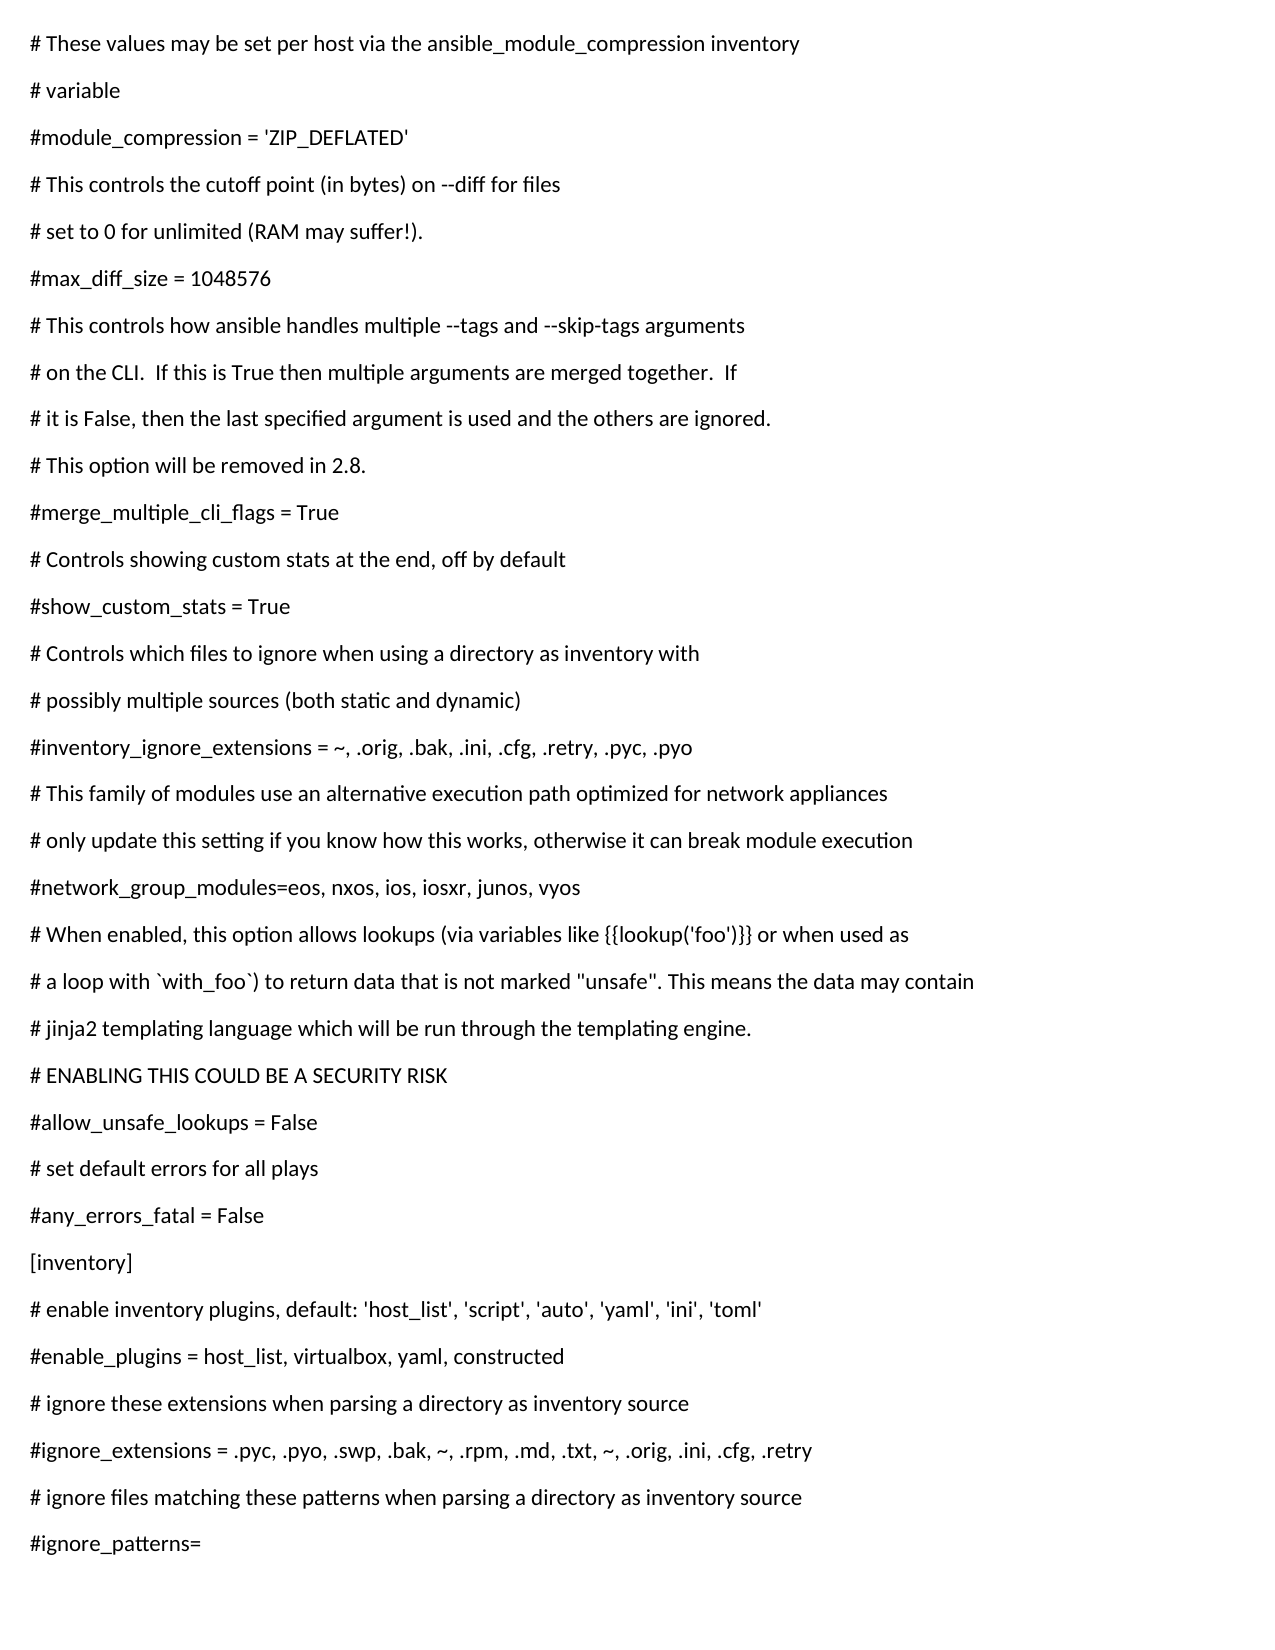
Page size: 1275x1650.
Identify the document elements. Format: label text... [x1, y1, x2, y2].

text # These values may be set per host via the ansible_module_compression inventory [29, 29, 1245, 58]
text # on the CLI. If this is True then multiple arguments are merged together. If [29, 358, 1245, 386]
text #merge_multiple_cli_flags = True [29, 498, 1245, 526]
text #allow_unsafe_lookups = False [29, 1108, 1245, 1136]
text # ENABLING THIS COULD BE A SECURITY RISK [29, 1061, 1245, 1089]
text #show_custom_stats = True [29, 592, 1245, 620]
text # Controls which files to ignore when using a directory as inventory with [29, 639, 1245, 667]
text # only update this setting if you know how this works, otherwise it can break module execution [29, 826, 1245, 854]
text # jinja2 templating language which will be run through the templating engine. [29, 1014, 1245, 1042]
text # enable inventory plugins, default: 'host_list', 'script', 'auto', 'yaml', 'ini', 'toml' [29, 1295, 1245, 1323]
text [inventory] [29, 1248, 1245, 1276]
text #ignore_extensions = .pyc, .pyo, .swp, .bak, ~, .rpm, .md, .txt, ~, .orig, .ini, .cfg, .retry [29, 1436, 1245, 1464]
text #module_compression = 'ZIP_DEFLATED' [29, 123, 1245, 151]
text #enable_plugins = host_list, virtualbox, yaml, constructed [29, 1342, 1245, 1370]
text # ignore files matching these patterns when parsing a directory as inventory source [29, 1483, 1245, 1511]
text # it is False, then the last specified argument is used and the others are ignored. [29, 404, 1245, 433]
text # set default errors for all plays [29, 1154, 1245, 1183]
text # This family of modules use an alternative execution path optimized for network appliances [29, 779, 1245, 808]
text #network_group_modules=eos, nxos, ios, iosxr, junos, vyos [29, 873, 1245, 901]
text # This controls the cutoff point (in bytes) on --diff for files [29, 170, 1245, 198]
text # variable [29, 76, 1245, 104]
text # This controls how ansible handles multiple --tags and --skip-tags arguments [29, 311, 1245, 339]
text # When enabled, this option allows lookups (via variables like {{lookup('foo')}} or when used as [29, 920, 1245, 948]
text # possibly multiple sources (both static and dynamic) [29, 686, 1245, 714]
text # ignore these extensions when parsing a directory as inventory source [29, 1389, 1245, 1417]
text #max_diff_size = 1048576 [29, 264, 1245, 292]
text #any_errors_fatal = False [29, 1201, 1245, 1229]
text #inventory_ignore_extensions = ~, .orig, .bak, .ini, .cfg, .retry, .pyc, .pyo [29, 733, 1245, 761]
text # a loop with `with_foo`) to return data that is not marked "unsafe". This means the data may contain [29, 967, 1245, 995]
text # set to 0 for unlimited (RAM may suffer!). [29, 217, 1245, 245]
text # This option will be removed in 2.8. [29, 451, 1245, 479]
text # Controls showing custom stats at the end, off by default [29, 545, 1245, 573]
text #ignore_patterns= [29, 1529, 1245, 1558]
